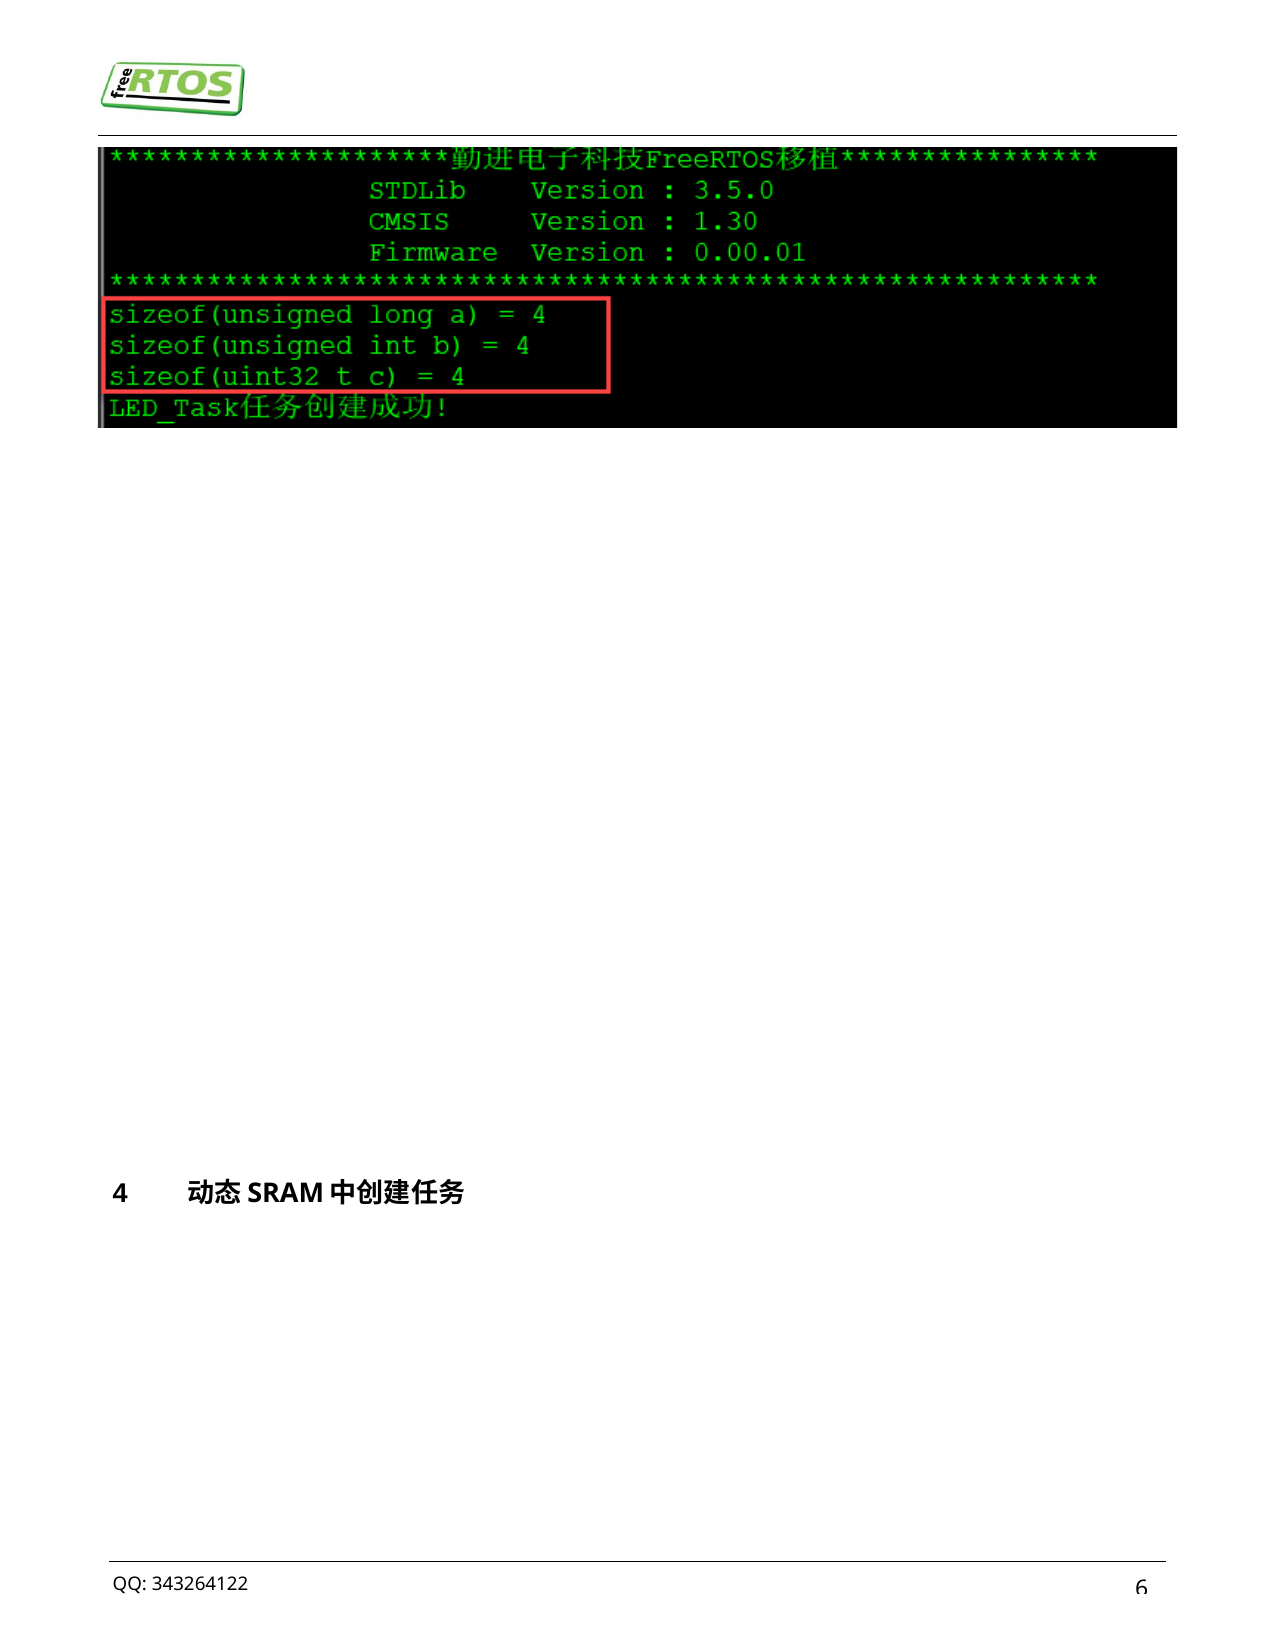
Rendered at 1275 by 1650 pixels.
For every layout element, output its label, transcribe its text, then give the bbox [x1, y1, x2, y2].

picture [97, 47, 248, 133]
subtitle 动态SRAM中创建任务 [112, 1171, 1177, 1211]
picture [97, 147, 1178, 428]
